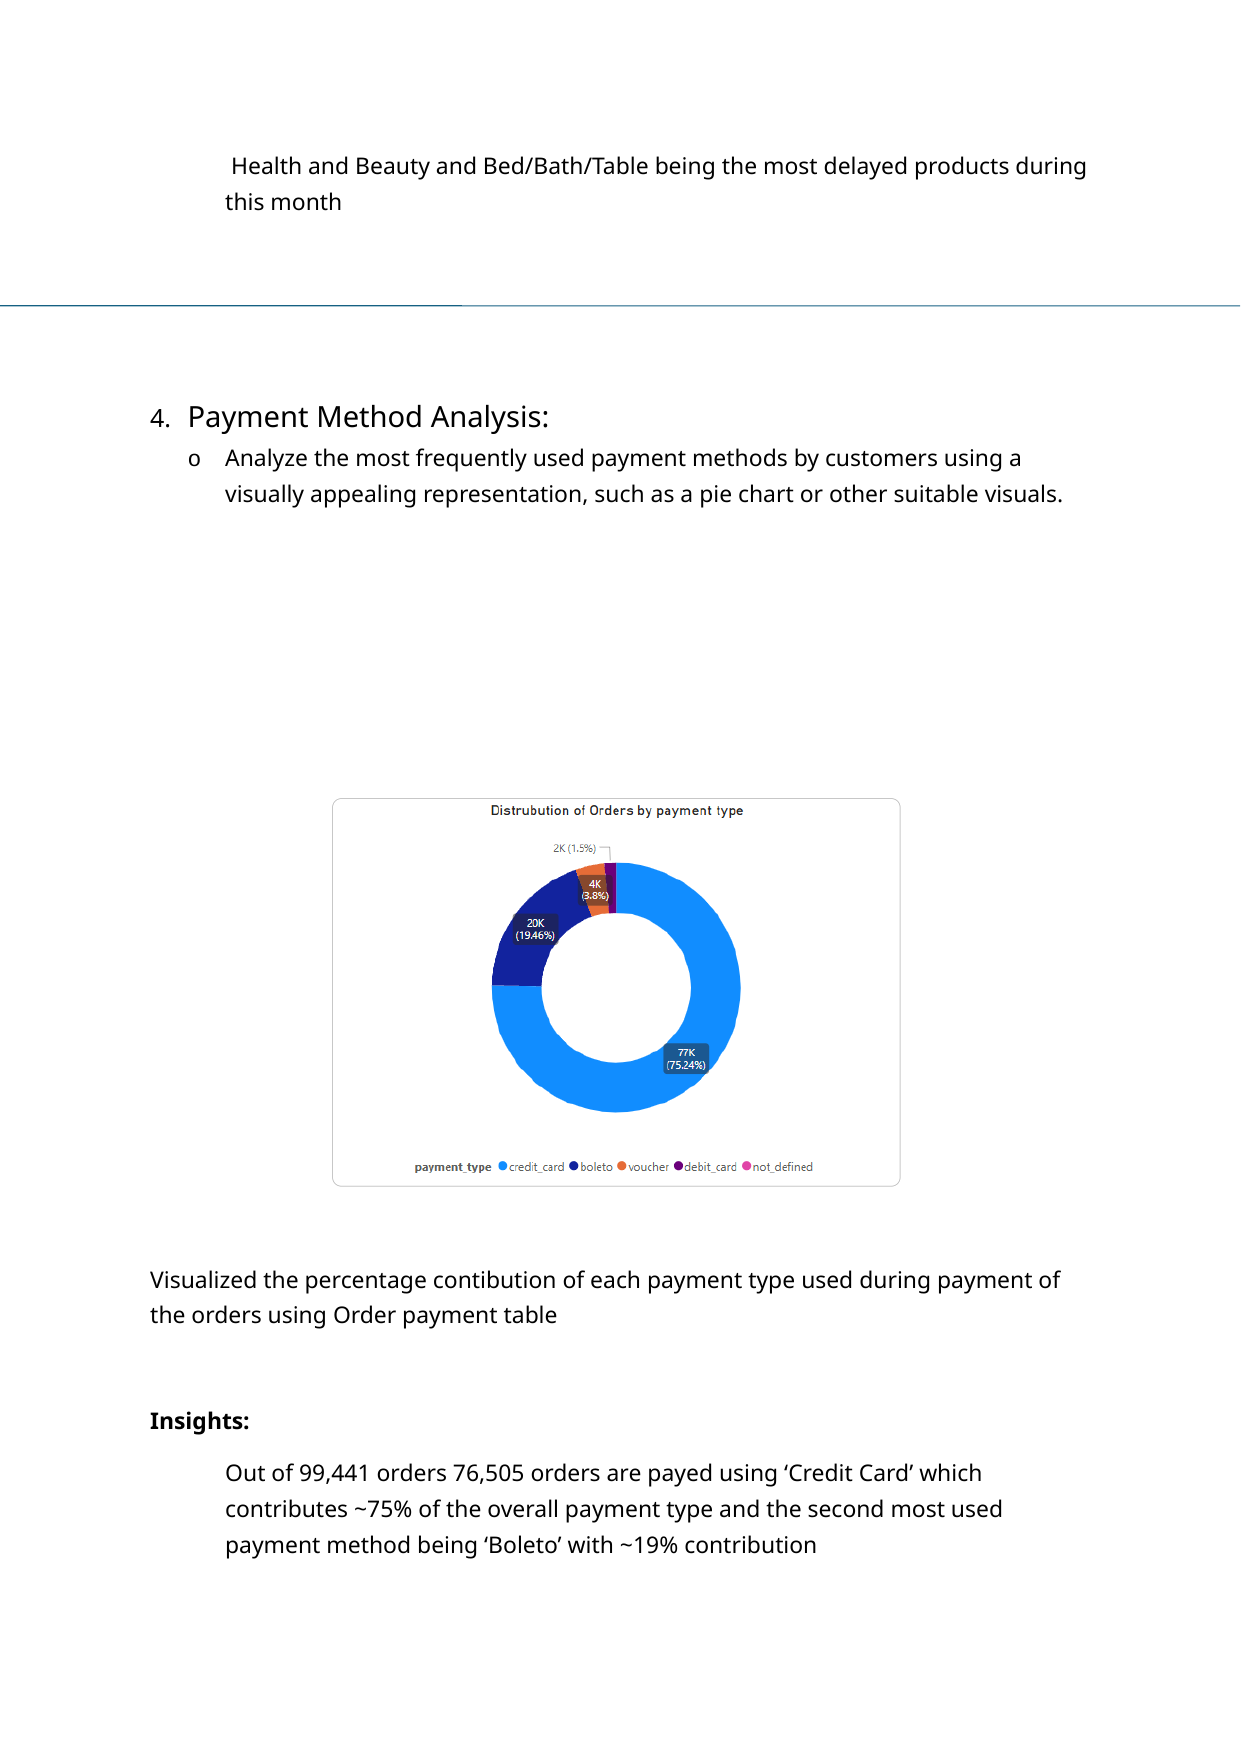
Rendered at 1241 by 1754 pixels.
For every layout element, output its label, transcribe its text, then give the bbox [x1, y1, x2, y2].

text Health and Beauty and Bed/Bath/Table being the most delayed products during this month [225, 150, 1090, 217]
list Payment Method Analysis: [150, 396, 1090, 436]
list Analyze the most frequently used payment methods by customers using a visually appealing representation, such as a pie chart or other suitable visuals. [187, 442, 1090, 509]
text Insights: [150, 1405, 1090, 1436]
text Visualized the percentage contibution of each payment type used during payment of the orders using Order payment table [150, 1263, 1090, 1331]
text Out of 99,441 orders 76,505 orders are payed using ‘Credit Card’ which contributes ~75% of the overall payment type and the second most used payment method being ‘Boleto’ with ~19% contribution [225, 1457, 1090, 1560]
